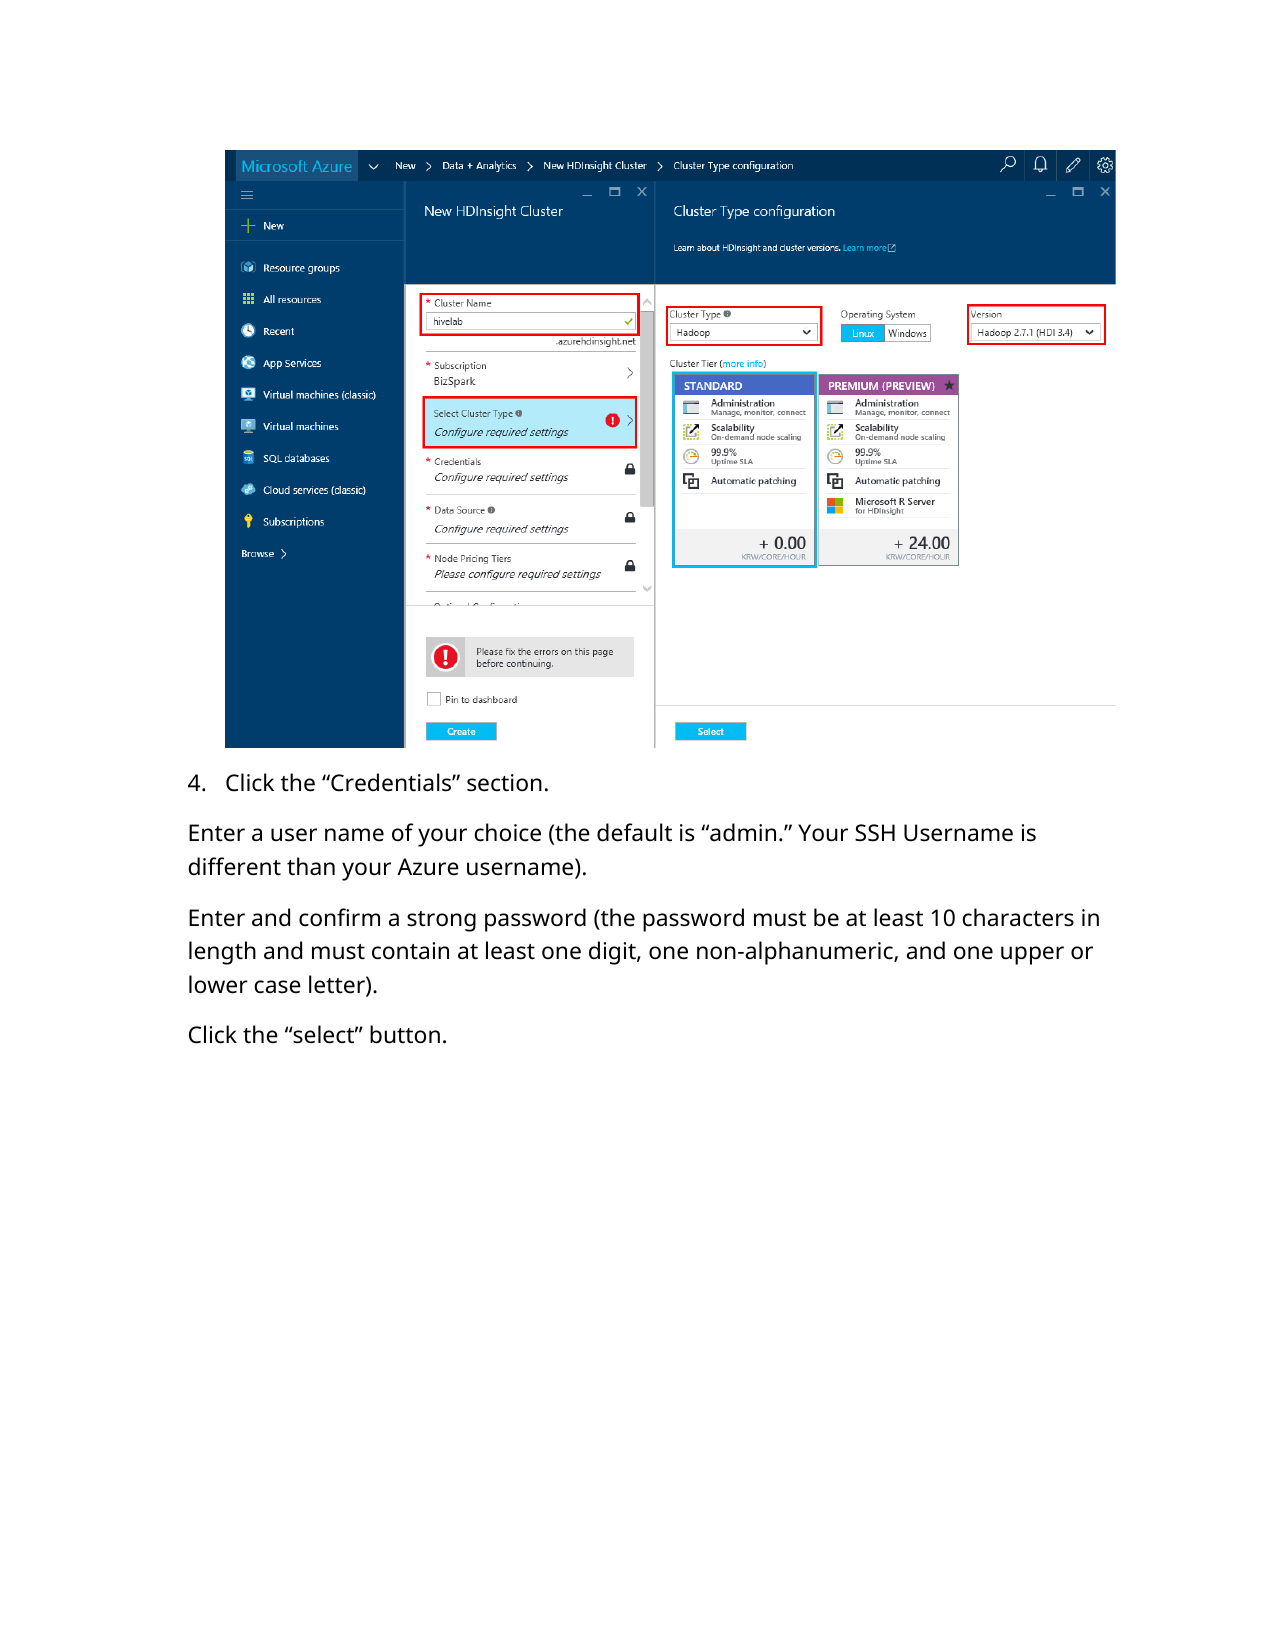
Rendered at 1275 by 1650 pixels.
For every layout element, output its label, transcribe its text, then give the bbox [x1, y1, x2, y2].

text Click the “select” button. [187, 1019, 1125, 1051]
picture [225, 150, 1116, 748]
text Enter and confirm a strong password (the password must be at least 10 characters in length and must contain at least one digit, one non-alphanumeric, and one upper or lower case letter). [187, 901, 1125, 1000]
list Click the “Credentials” section. [187, 767, 1125, 798]
text Enter a user name of your choice (the default is “admin.” Your SSH Username is different than your Azure username). [187, 817, 1125, 882]
